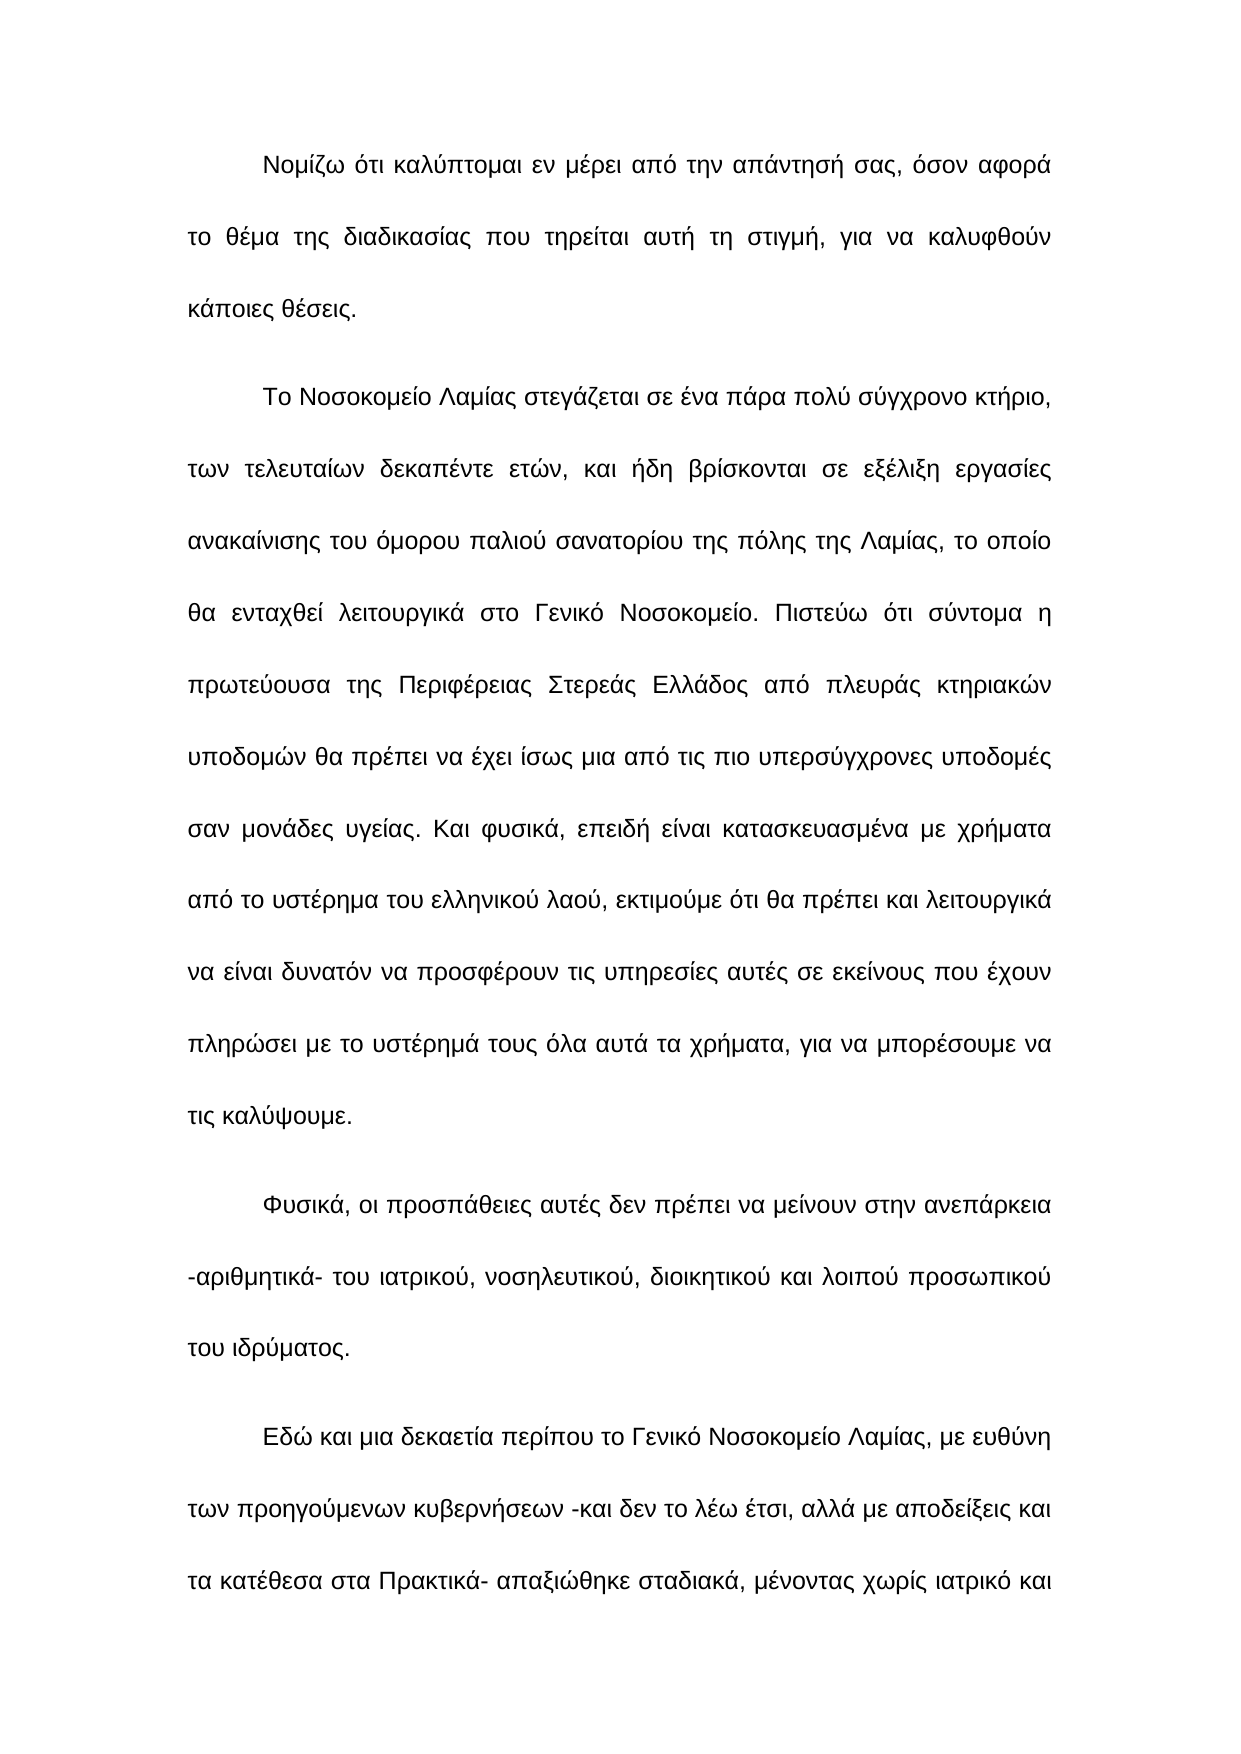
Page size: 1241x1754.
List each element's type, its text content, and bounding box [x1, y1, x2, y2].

text Νομίζω ότι καλύπτομαι εν μέρει από την απάντησή σας, όσον αφορά το θέμα της διαδικασίας που τηρείται αυτή τη στιγμή, για να καλυφθούν κάποιες θέσεις. [187, 150, 1053, 322]
text Φυσικά, οι προσπάθειες αυτές δεν πρέπει να μείνουν στην ανεπάρκεια -αριθμητικά- του ιατρικού, νοσηλευτικού, διοικητικού και λοιπού προσωπικού του ιδρύματος. [187, 1189, 1053, 1362]
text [187, 1422, 1053, 1594]
text Το Νοσοκομείο Λαμίας στεγάζεται σε ένα πάρα πολύ σύγχρονο κτήριο, των τελευταίων δεκαπέντε ετών, και ήδη βρίσκονται σε εξέλιξη εργασίες ανακαίνισης του όμορου παλιού σανατορίου της πόλης της Λαμίας, το οποίο θα ενταχθεί λειτουργικά στο Γενικό Νοσοκομείο. Πιστεύω ότι σύντομα η πρωτεύουσα της Περιφέρειας Στερεάς Ελλάδος από πλευράς κτηριακών υποδομών θα πρέπει να έχει ίσως μια από τις πιο υπερσύγχρονες υποδομές σαν μονάδες υγείας. Και φυσικά, επειδή είναι κατασκευασμένα με χρήματα από το υστέρημα του ελληνικού λαού, εκτιμούμε ότι θα πρέπει και λειτουργικά να είναι δυνατόν να προσφέρουν τις υπηρεσίες αυτές σε εκείνους που έχουν πληρώσει με το υστέρημά τους όλα αυτά τα χρήματα, για να μπορέσουμε να τις καλύψουμε. [187, 382, 1053, 1130]
